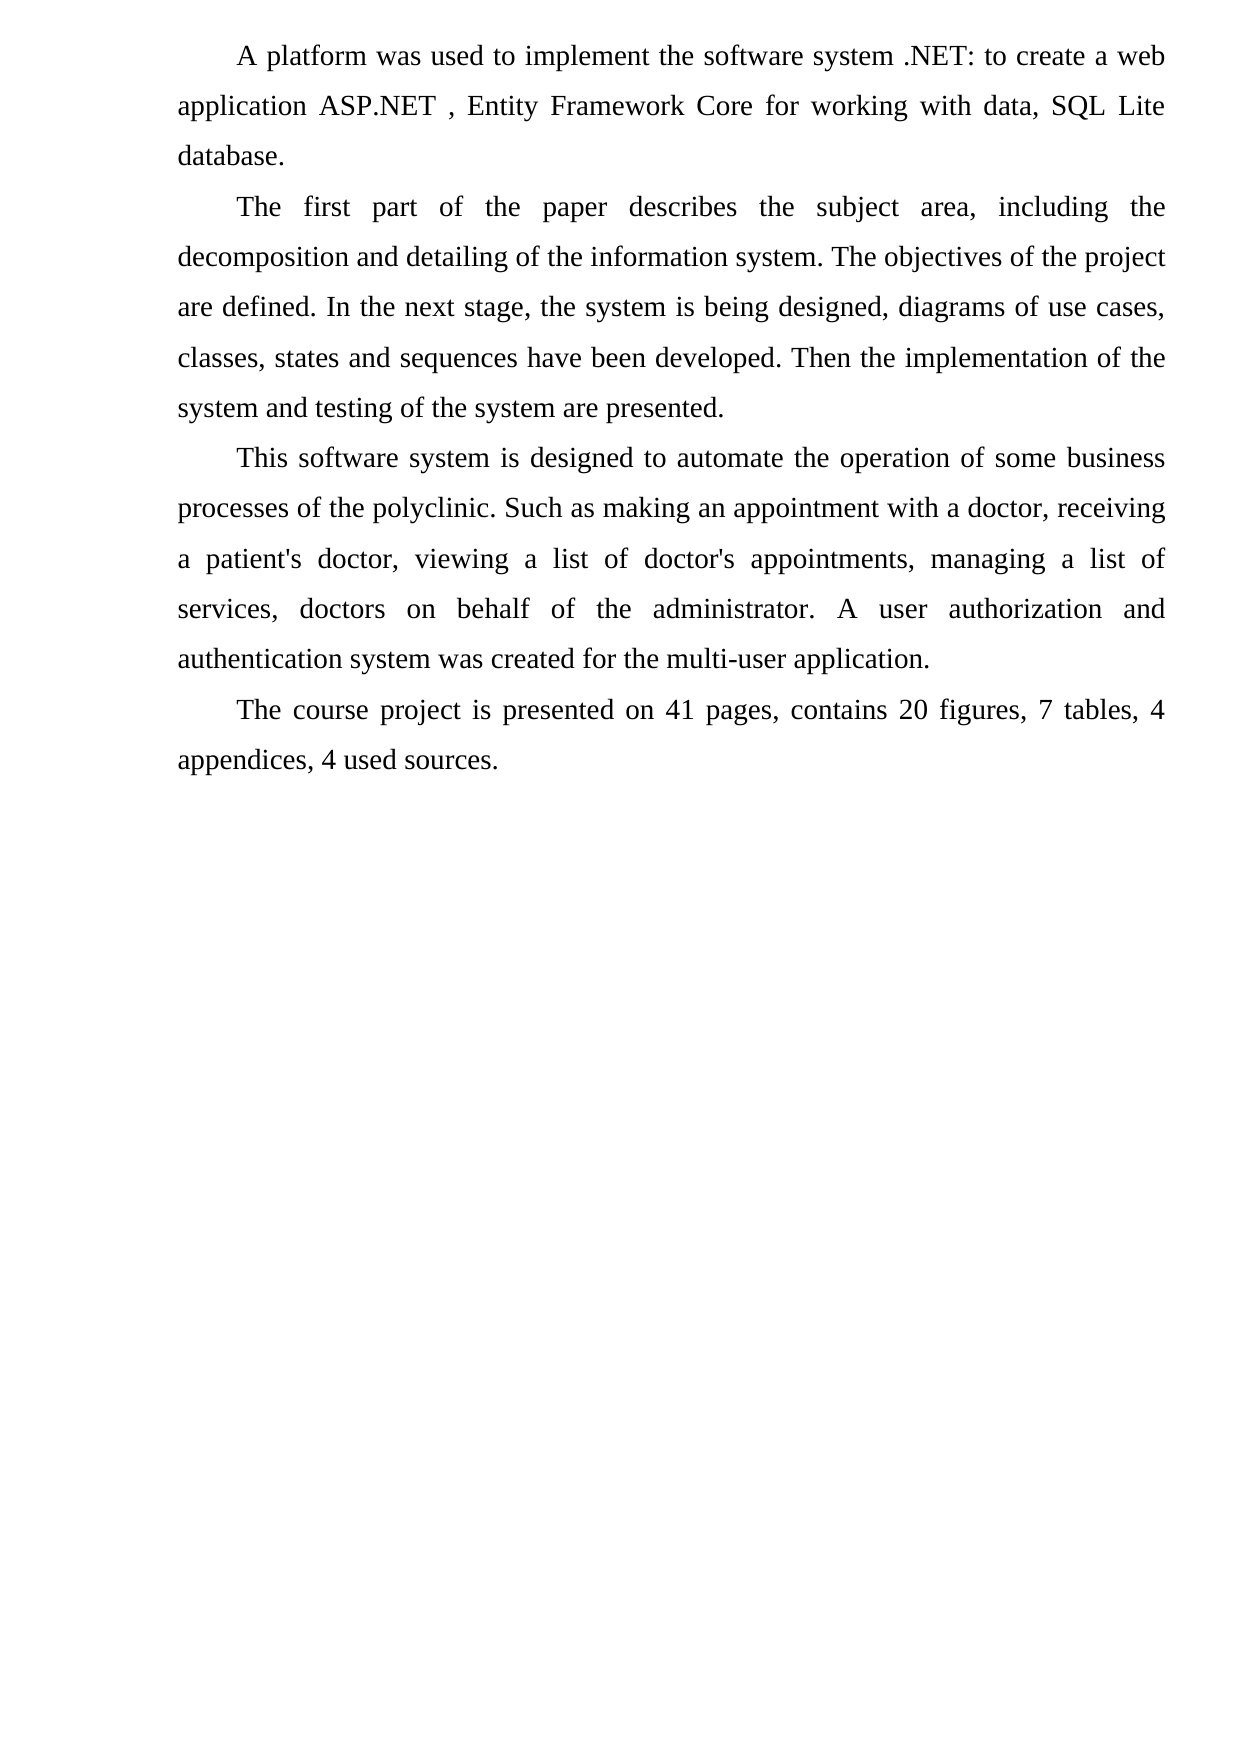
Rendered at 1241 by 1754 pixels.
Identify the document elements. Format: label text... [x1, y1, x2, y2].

text A platform was used to implement the software system .NET: to create a web application ASP.NET , Entity Framework Core for working with data, SQL Lite database. [177, 38, 1167, 172]
text This software system is designed to automate the operation of some business processes of the polyclinic. Such as making an appointment with a doctor, receiving a patient's doctor, viewing a list of doctor's appointments, managing a list of services, doctors on behalf of the administrator. A user authorization and authentication system was created for the multi-user application. [177, 440, 1167, 675]
text The course project is presented on 41 pages, contains 20 figures, 7 tables, 4 appendices, 4 used sources. [177, 692, 1167, 776]
text The first part of the paper describes the subject area, including the decomposition and detailing of the information system. The objectives of the project are defined. In the next stage, the system is being designed, diagrams of use cases, classes, states and sequences have been developed. Then the implementation of the system and testing of the system are presented. [177, 189, 1167, 423]
